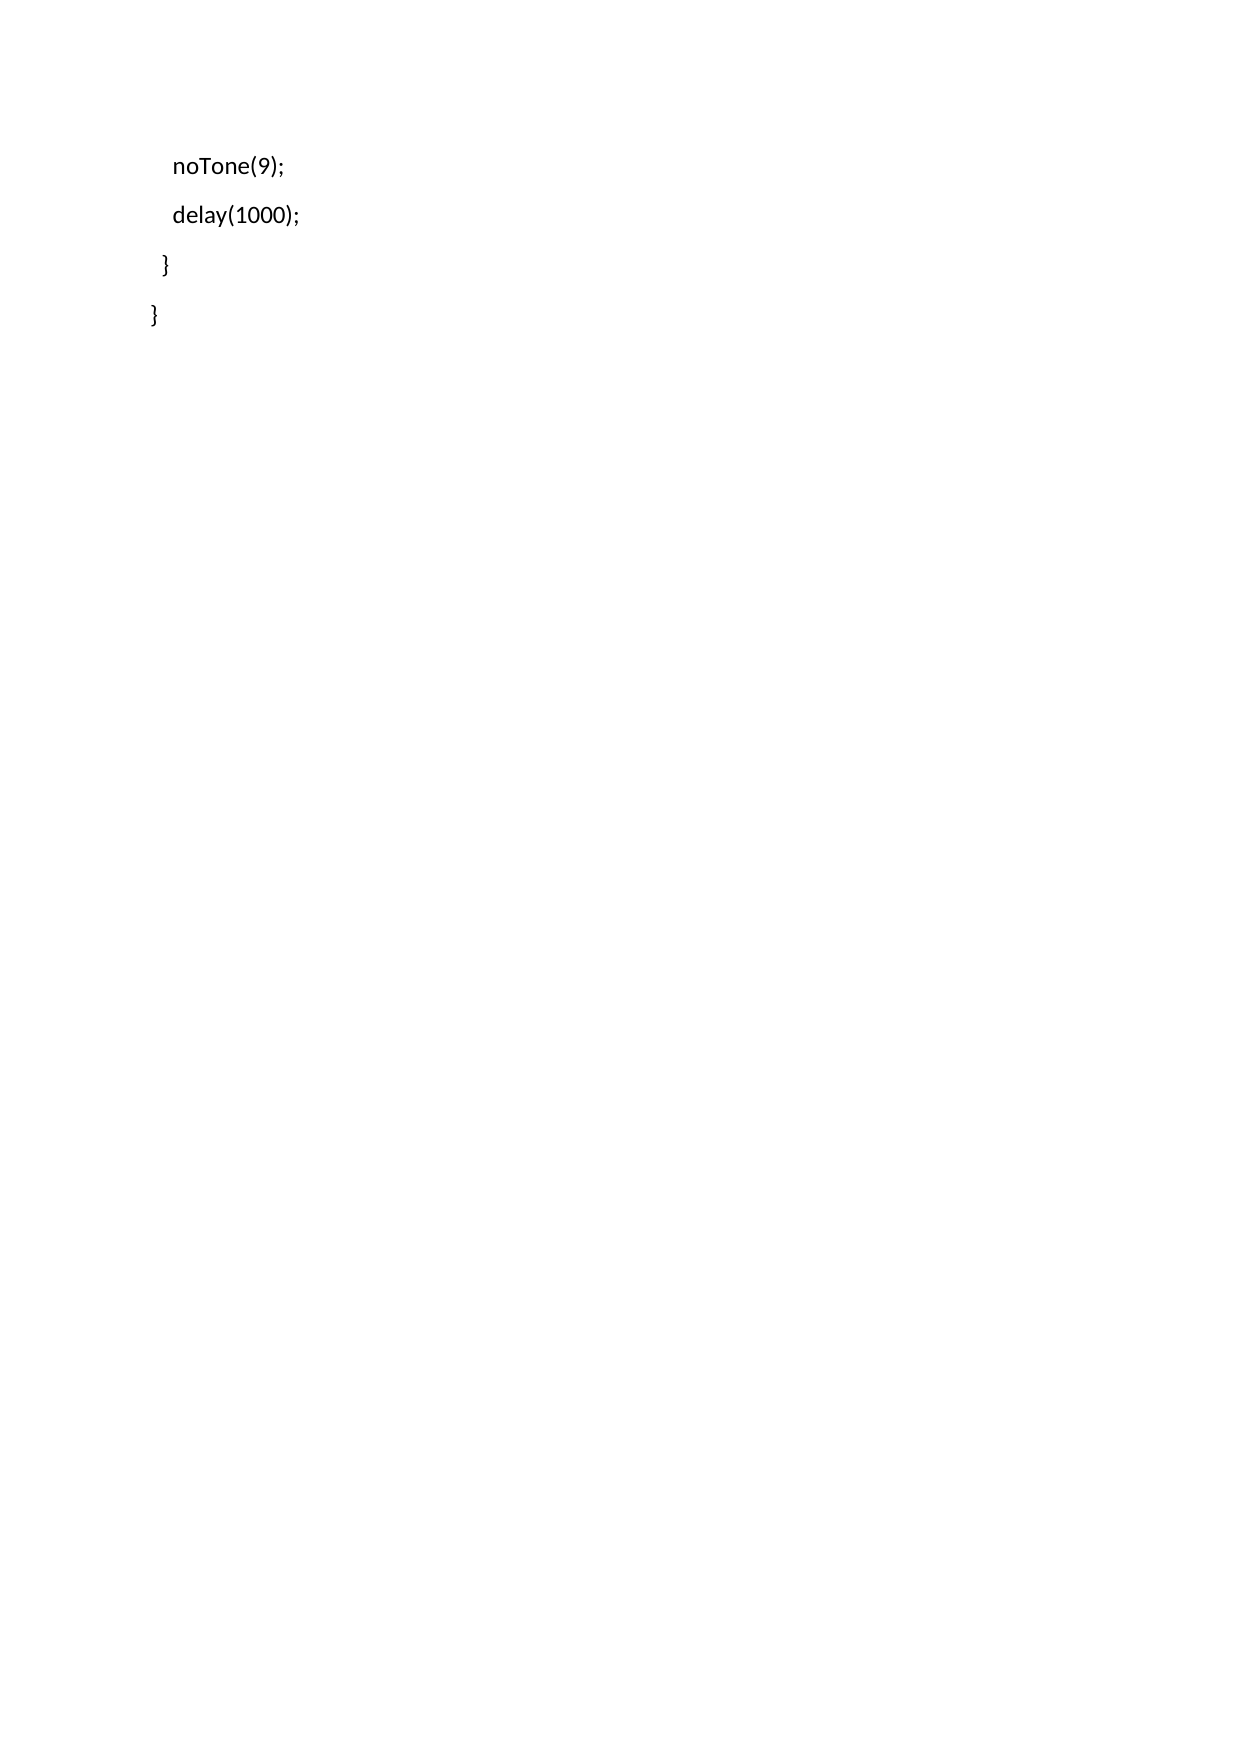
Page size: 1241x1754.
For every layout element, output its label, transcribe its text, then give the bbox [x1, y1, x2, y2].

text delay(1000); [150, 199, 1090, 230]
text } [150, 299, 1090, 329]
text } [150, 249, 1090, 280]
text noTone(9); [150, 150, 1090, 181]
